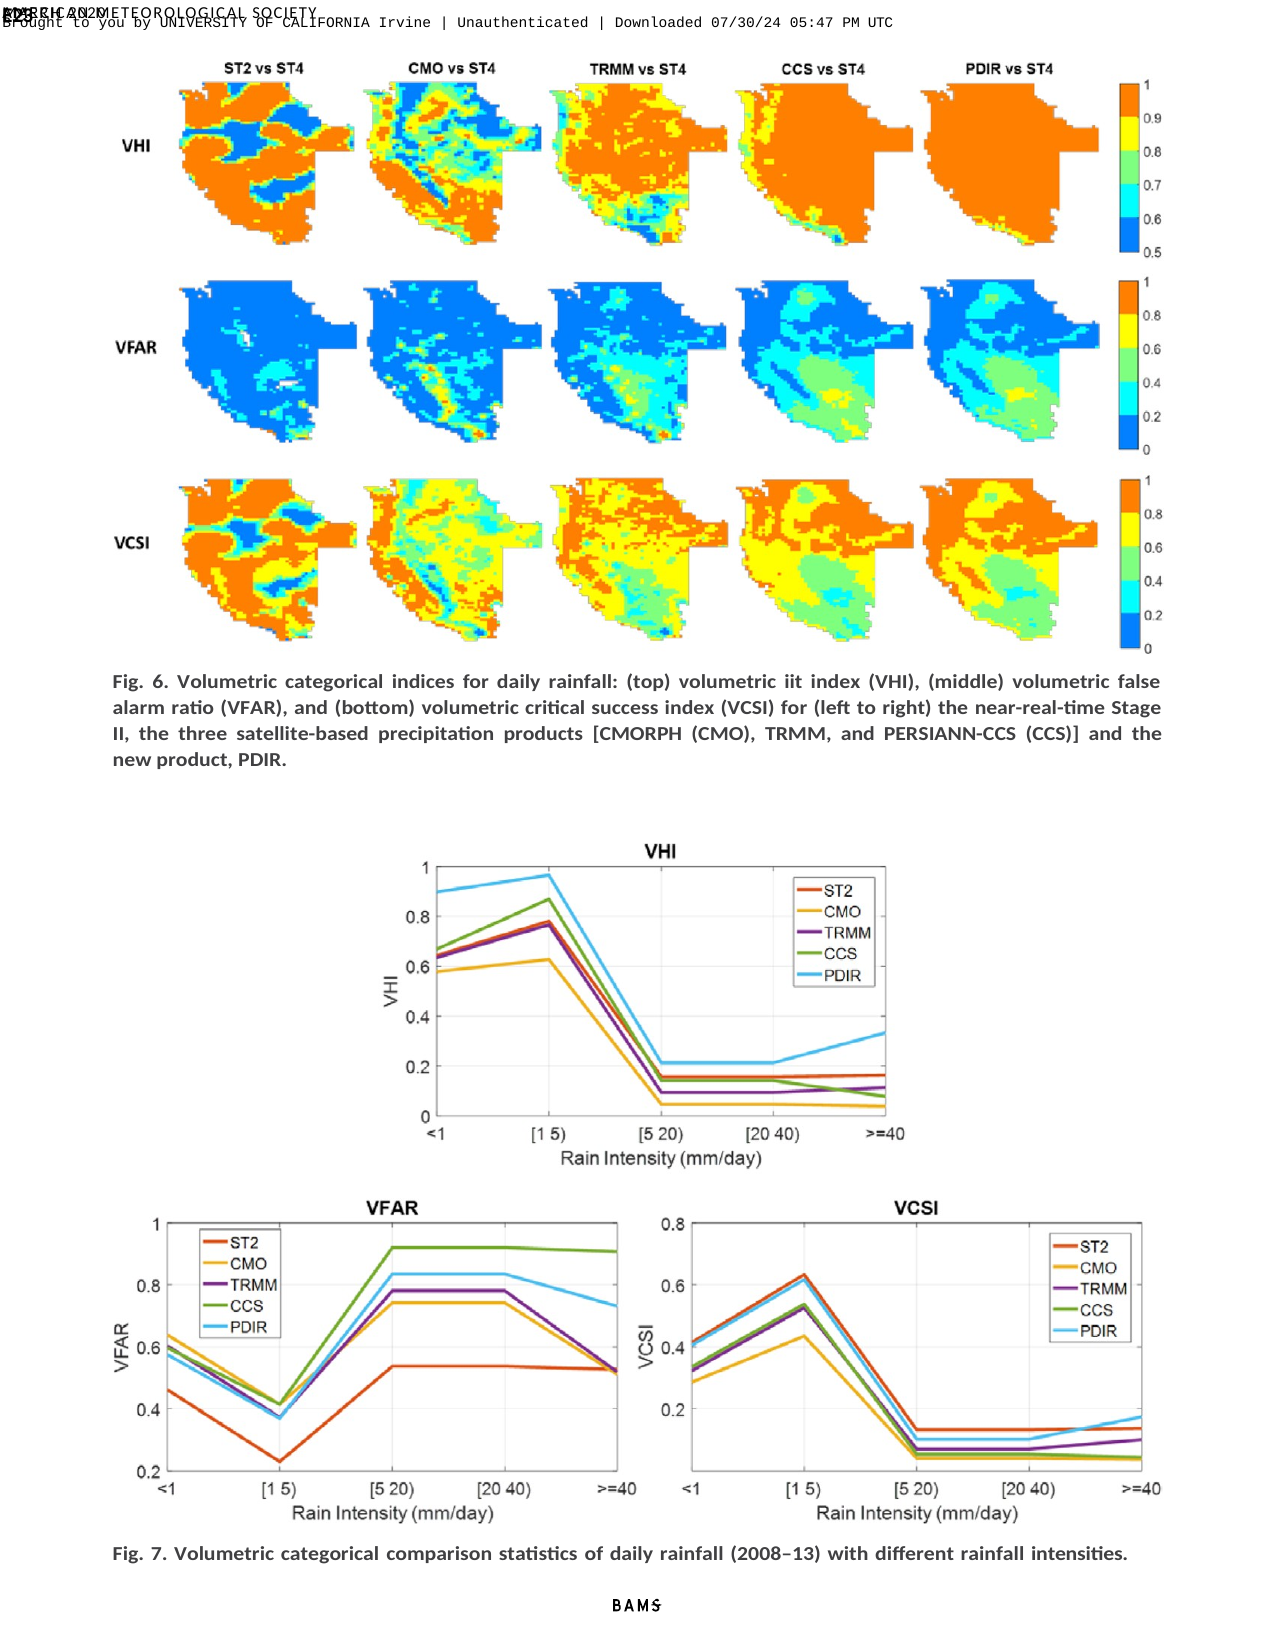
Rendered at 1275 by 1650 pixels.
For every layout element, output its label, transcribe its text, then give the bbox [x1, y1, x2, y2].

text Fig. 7. Volumetric categorical comparison statistics of daily rainfall (2008–13) with different rainfall intensities. [112, 859, 1212, 1566]
picture [113, 62, 1164, 654]
text Fig. 6. Volumetric categorical indices for daily rainfall: (top) volumetric iit index (VHI), (middle) volumetric false alarm ratio (VFAR), and (bottom) volumetric critical success index (VCSI) for (left to right) the near-real-time Stage II, the three satellite-based precipitation products [CMORPH (CMO), TRMM, and PERSIANN-CCS (CCS)] and the new product, PDIR. [112, 669, 1163, 771]
picture [113, 843, 1163, 859]
